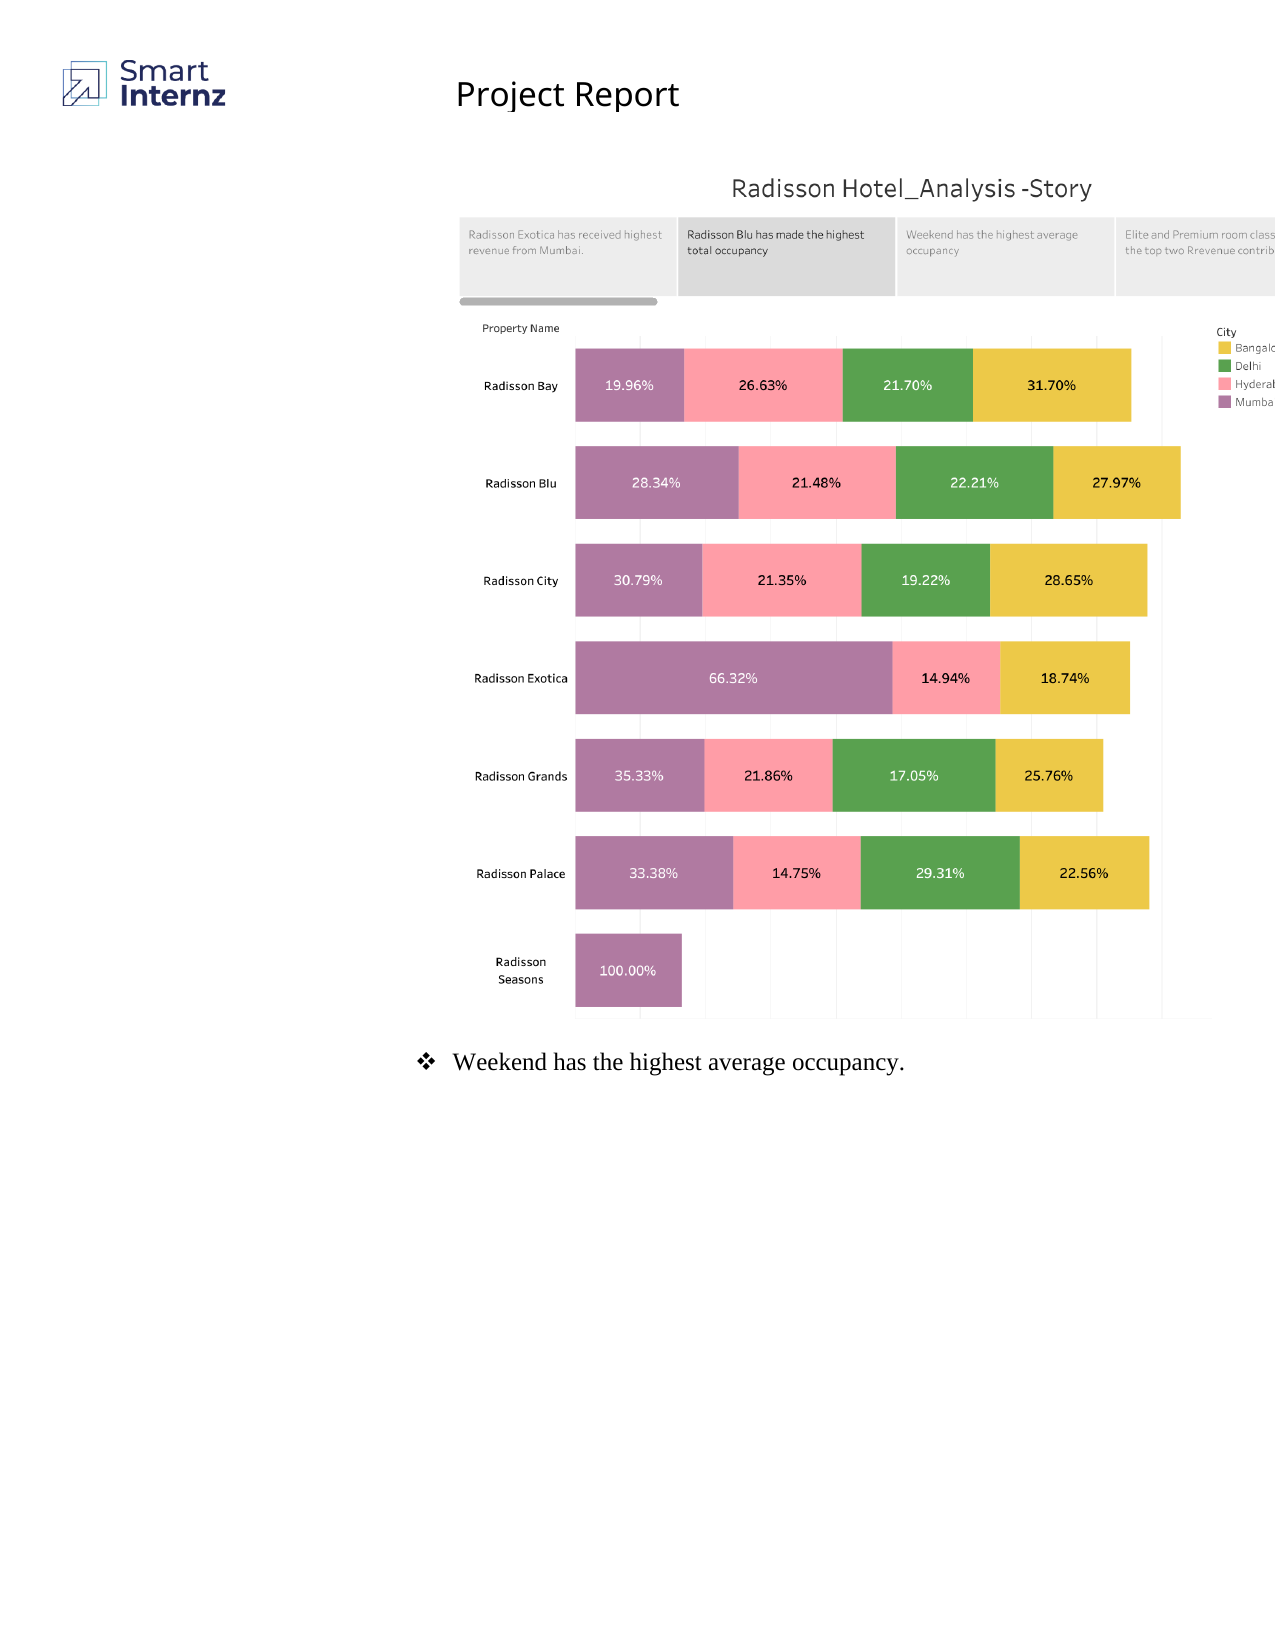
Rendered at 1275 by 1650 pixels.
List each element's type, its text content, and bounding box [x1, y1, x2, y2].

list Weekend has the highest average occupancy. [415, 1047, 1096, 1076]
picture [452, 162, 1275, 1032]
picture [62, 60, 226, 106]
